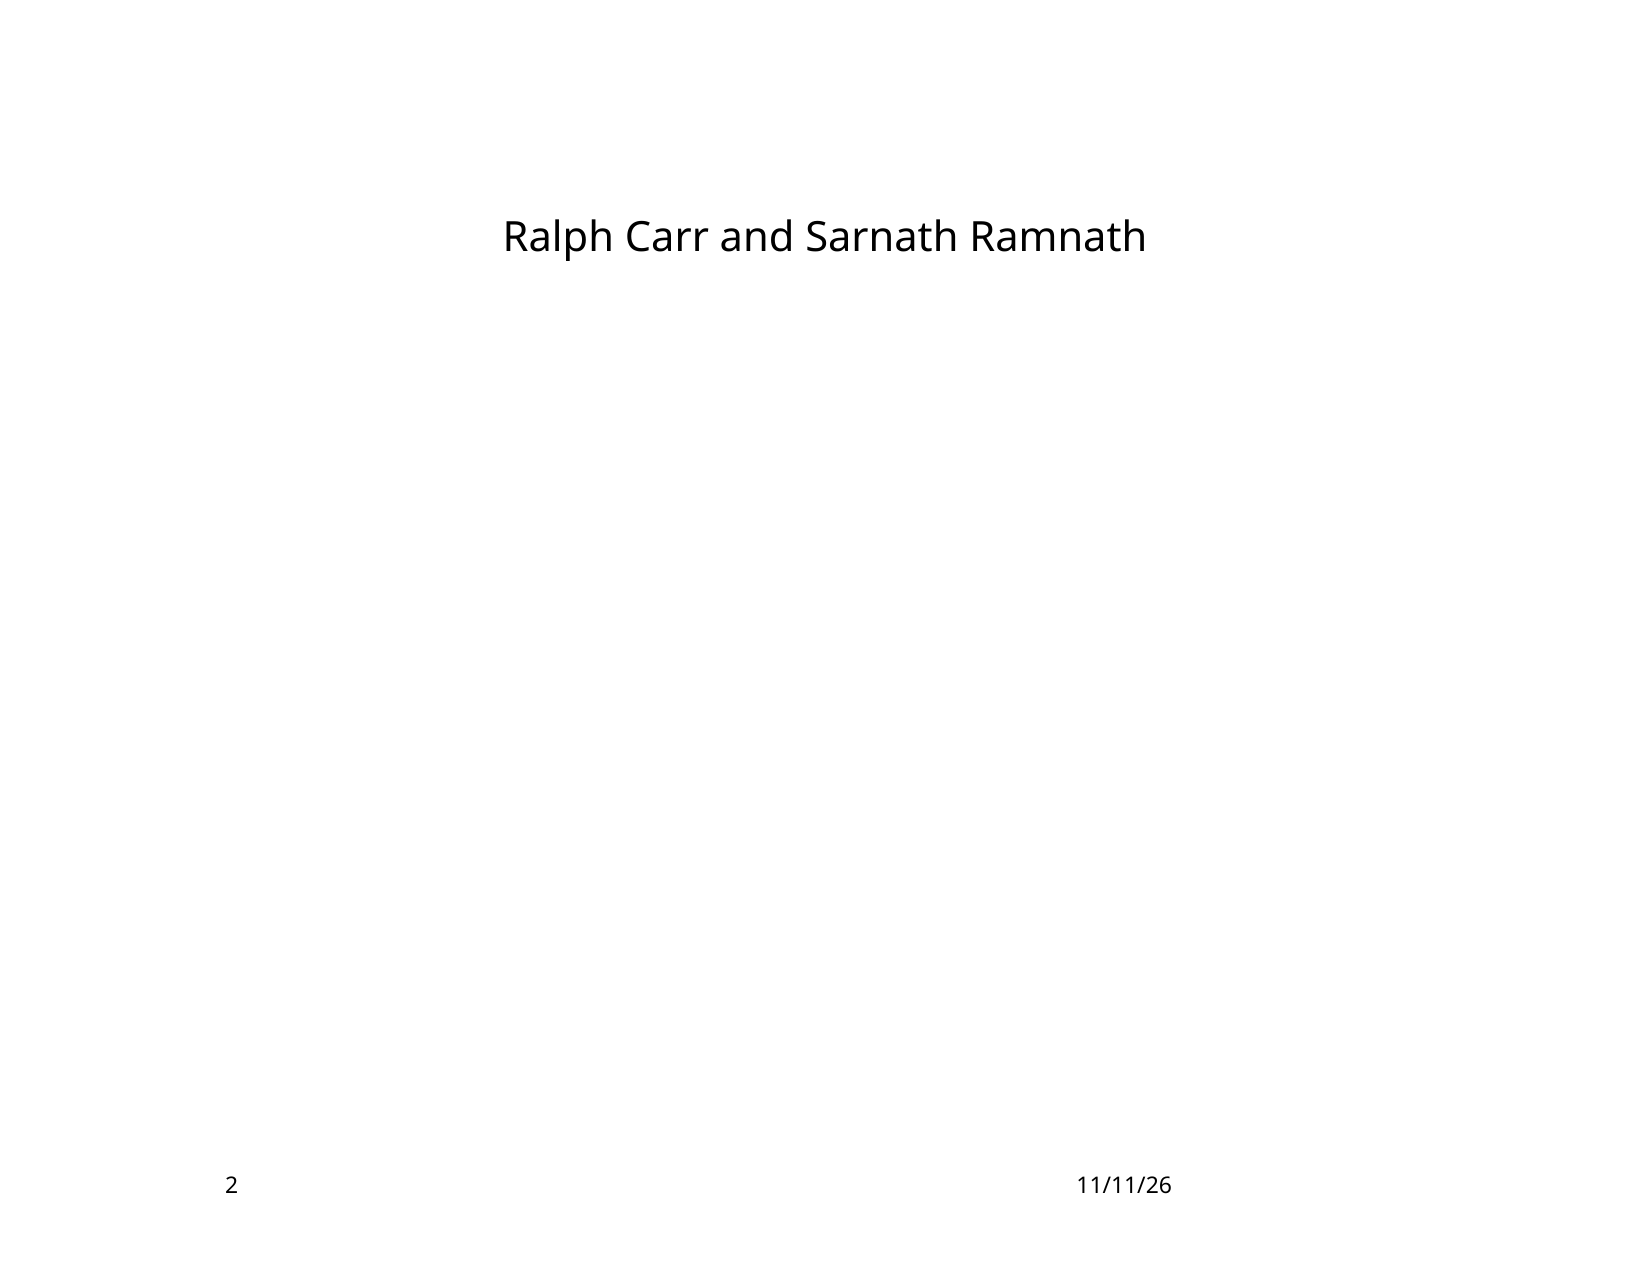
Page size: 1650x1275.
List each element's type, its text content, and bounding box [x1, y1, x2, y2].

text Ralph Carr and Sarnath Ramnath [225, 207, 1425, 263]
